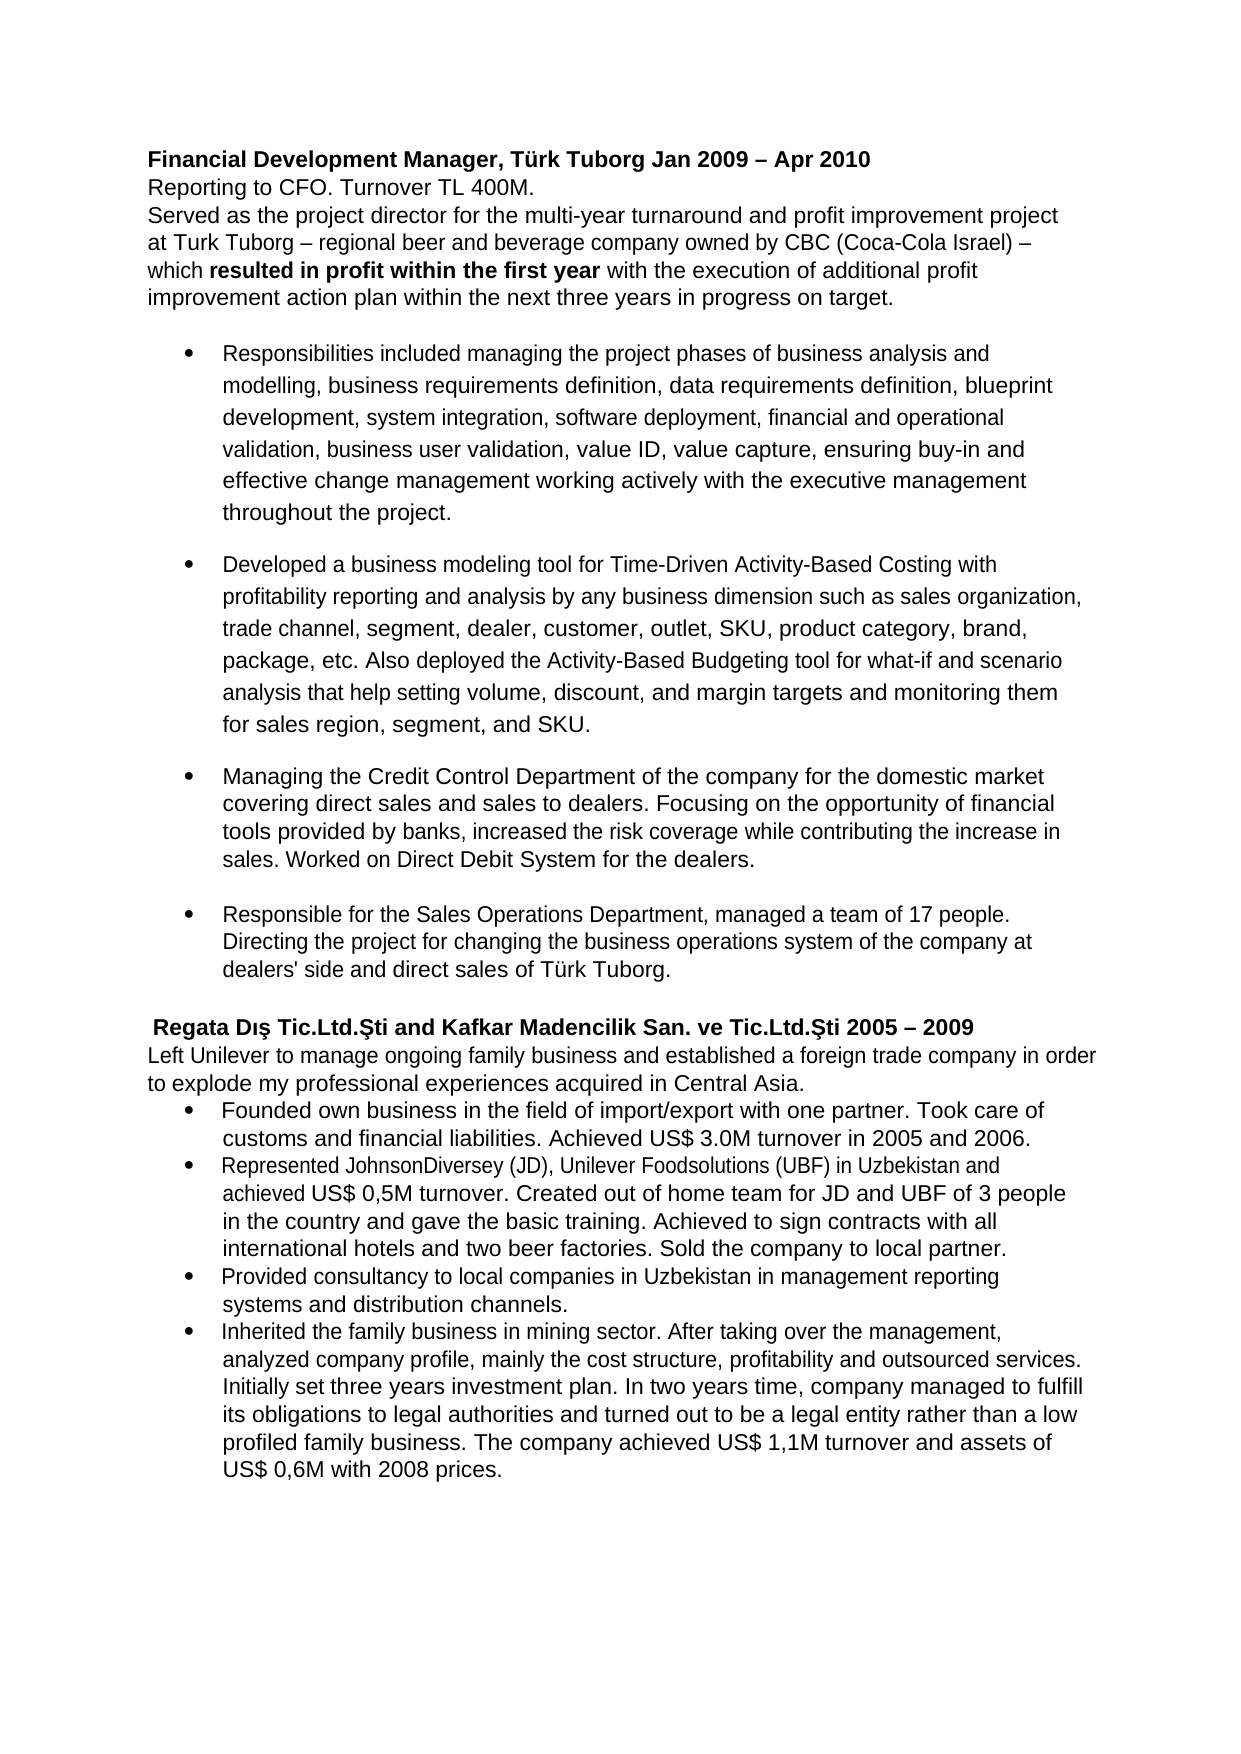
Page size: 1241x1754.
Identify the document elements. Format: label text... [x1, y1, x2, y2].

list Represented JohnsonDiversey (JD), Unilever Foodsolutions (UBF) in Uzbekistan and achieved US$ 0,5M turnover. Created out of home team for JD and UBF of 3 people in the country and gave the basic training. Achieved to sign contracts with all international hotels and two beer factories. Sold the company to local partner. [185, 1152, 1088, 1262]
list Responsible for the Sales Operations Department, managed a team of 17 people. Directing the project for changing the business operations system of the company at dealers' side and direct sales of Türk Tuborg. [185, 901, 1081, 982]
list Provided consultancy to local companies in Uzbekistan in management reporting systems and distribution channels. [185, 1263, 1054, 1317]
text Served as the project director for the multi-year turnaround and profit improvement project at Turk Tuborg – regional beer and beverage company owned by CBC (Coca-Cola Israel) – which resulted in profit within the first year with the execution of additional profit improvement action plan within the next three years in progress on target. [147, 202, 1079, 311]
list Founded own business in the field of import/export with one partner. Took care of customs and financial liabilities. Achieved US$ 3.0M turnover in 2005 and 2006. [185, 1097, 1074, 1151]
list Responsibilities included managing the project phases of business analysis and modelling, business requirements definition, data requirements definition, blueprint development, system integration, software deployment, financial and operational validation, business user validation, value ID, value capture, ensuring buy-in and effective change management working actively with the executive management throughout the project. [185, 340, 1084, 526]
list Developed a business modeling tool for Time-Driven Activity-Based Costing with profitability reporting and analysis by any business dimension such as sales organization, trade channel, segment, dealer, customer, outlet, SKU, product category, brand, package, etc. Also deployed the Activity-Based Budgeting tool for what-if and scenario analysis that help setting volume, discount, and margin targets and monitoring them for sales region, segment, and SKU. [185, 551, 1089, 737]
list Managing the Credit Control Department of the company for the domestic market covering direct sales and sales to dealers. Focusing on the opportunity of financial tools provided by banks, increased the risk coverage while contributing the increase in sales. Worked on Direct Debit System for the dealers. [185, 763, 1086, 872]
list Inherited the family business in mining sector. After taking over the management, analyzed company profile, mainly the cost structure, profitability and outsourced services. Initially set three years investment plan. In two years time, company managed to fulfill its obligations to legal authorities and turned out to be a legal entity rather than a low profiled family business. The company achieved US$ 1,1M turnover and assets of US$ 0,6M with 2008 prices. [185, 1318, 1086, 1482]
text Reporting to CFO. Turnover TL 400M. [147, 174, 1105, 200]
subtitle Financial Development Manager, Türk Tuborg Jan 2009 – Apr 2010 [147, 146, 1105, 172]
subtitle Regata Dış Tic.Ltd.Şti and Kafkar Madencilik San. ve Tic.Ltd.Şti 2005 – 2009 [153, 1014, 1105, 1040]
text Left Unilever to manage ongoing family business and established a foreign trade company in order to explode my professional experiences acquired in Central Asia. [147, 1042, 1105, 1096]
